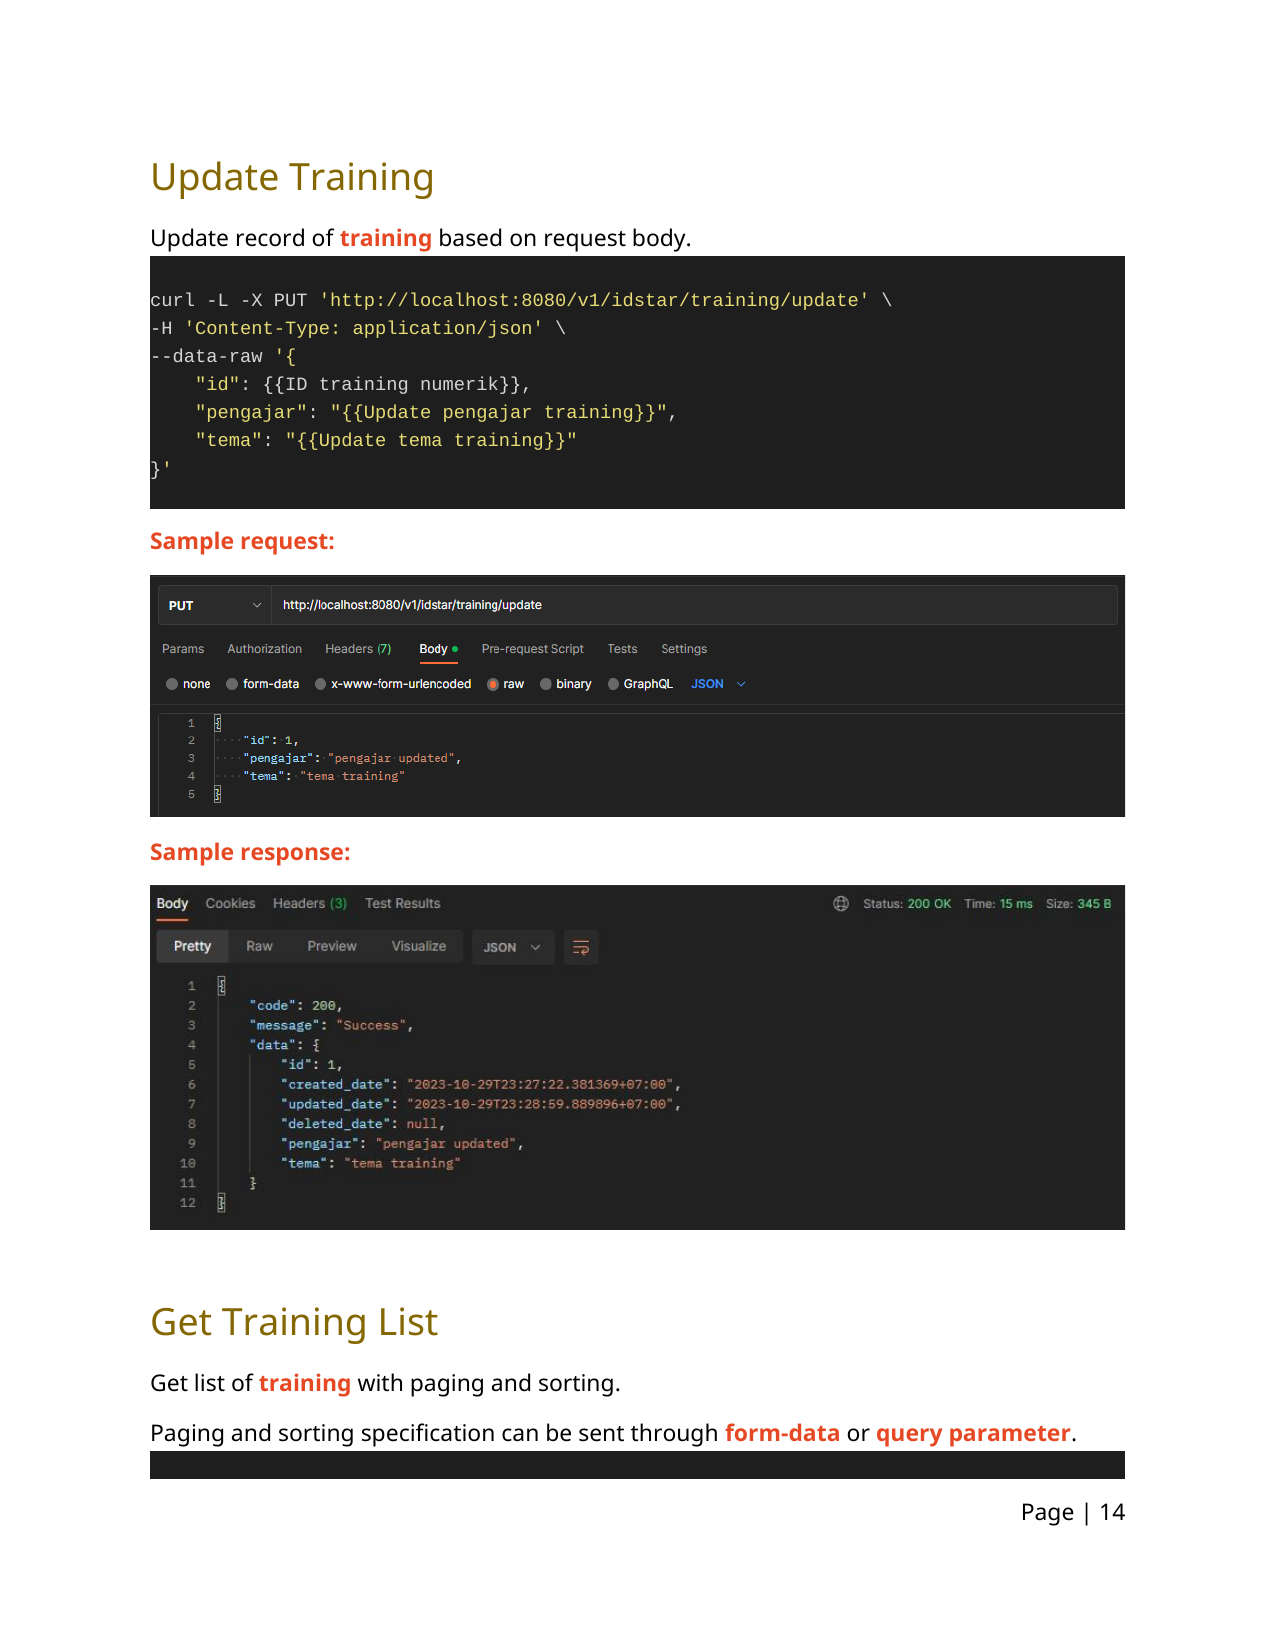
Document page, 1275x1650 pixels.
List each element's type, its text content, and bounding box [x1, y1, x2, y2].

text Update record of training based on request body. [150, 222, 1125, 253]
subtitle Get Training List [150, 1295, 1125, 1346]
text Paging and sorting specification can be sent through form-data or query parameter. [150, 1417, 1125, 1448]
text "pengajar": "{{Update pengajar training}}", [150, 396, 1125, 424]
text Sample request: [150, 525, 1125, 557]
text -H 'Content-Type: application/json' \ [150, 312, 1125, 340]
text --data-raw '{ [150, 340, 1125, 368]
subtitle Update Training [150, 150, 1125, 201]
text }' [150, 452, 1125, 481]
picture [150, 885, 1125, 1230]
text curl -L -X PUT 'http://localhost:8080/v1/idstar/training/update' \ [150, 284, 1125, 312]
text "tema": "{{Update tema training}}" [150, 424, 1125, 452]
text Get list of training with paging and sorting. [150, 1367, 1125, 1398]
text "id": {{ID training numerik}}, [150, 368, 1125, 396]
text Sample response: [150, 835, 1125, 867]
picture [150, 575, 1125, 817]
